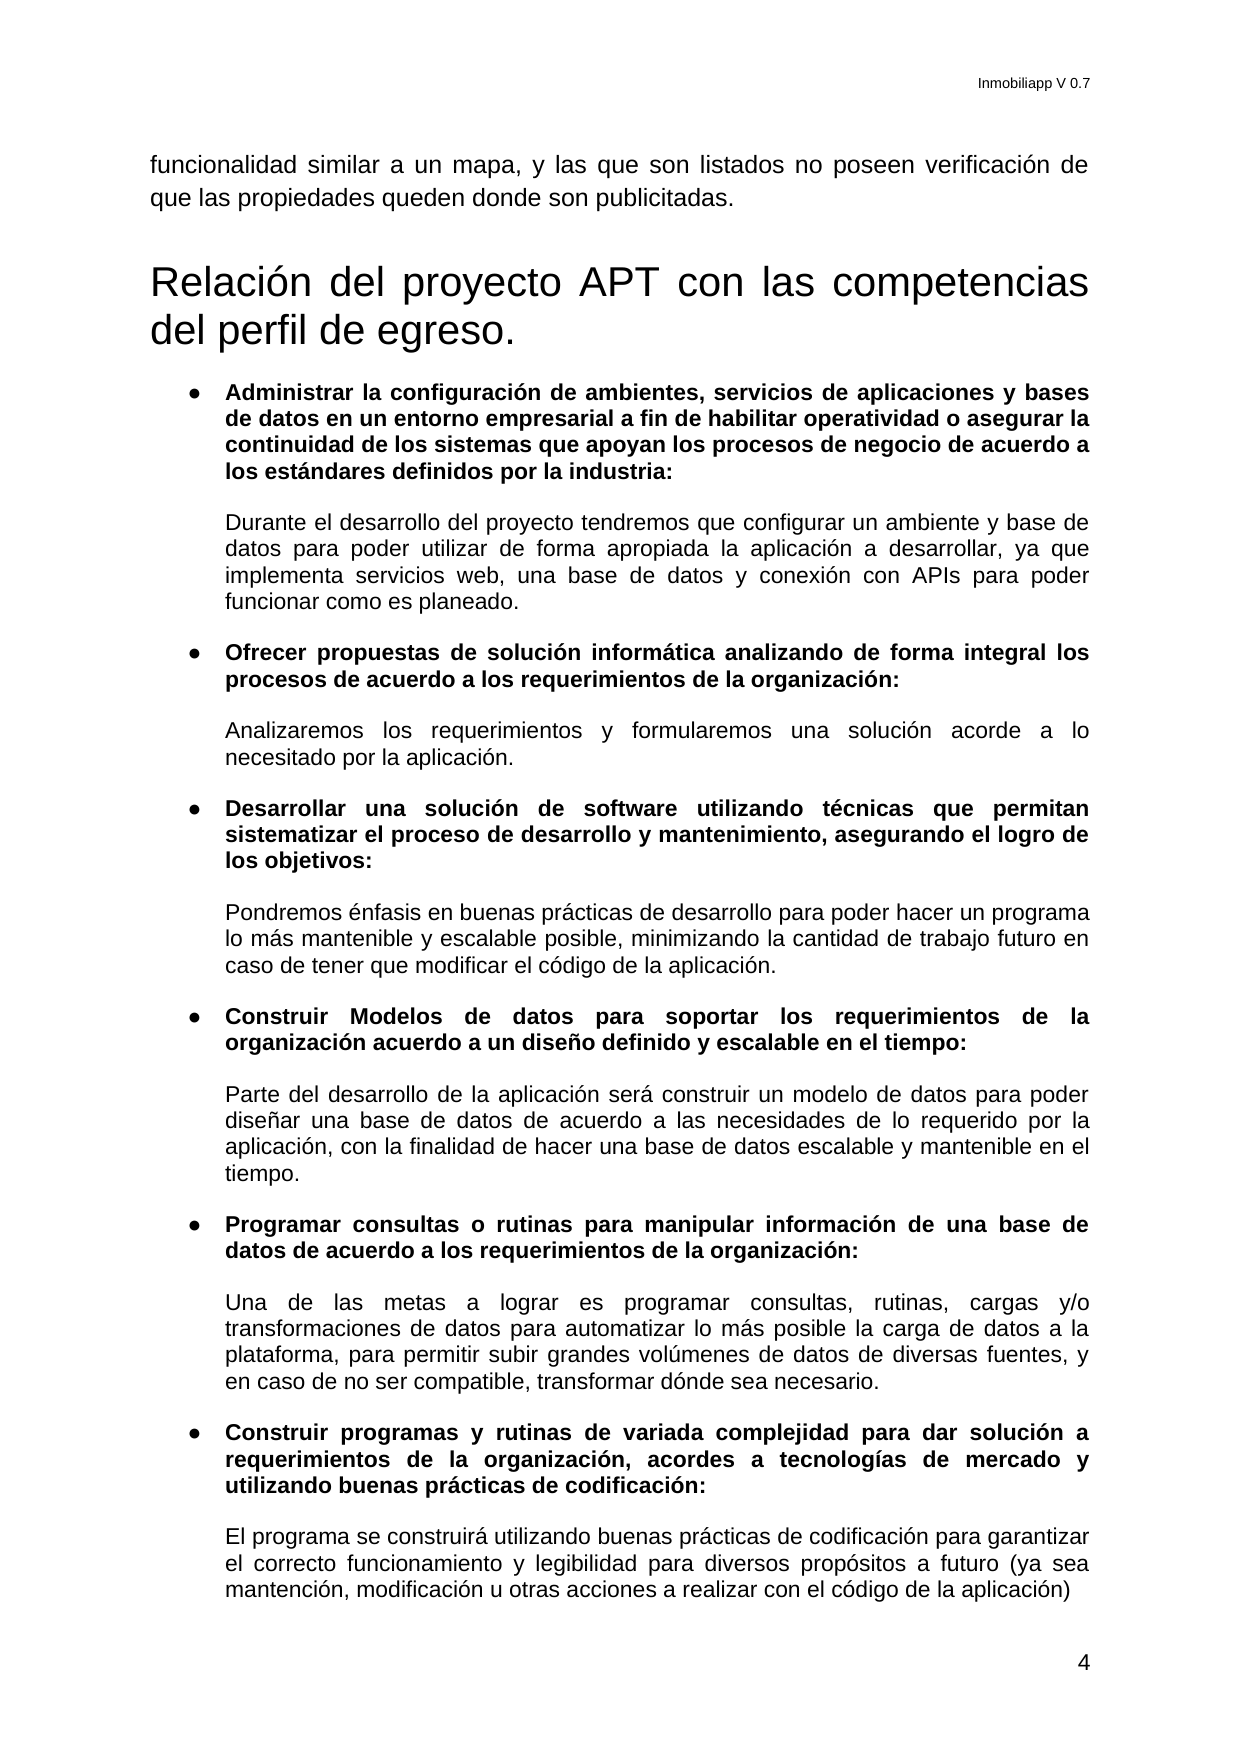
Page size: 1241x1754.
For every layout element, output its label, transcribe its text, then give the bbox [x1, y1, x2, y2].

text Analizaremos los requerimientos y formularemos una solución acorde a lo necesitado por la aplicación. [225, 717, 1090, 770]
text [150, 150, 1090, 212]
list Administrar la configuración de ambientes, servicios de aplicaciones y bases de datos en un entorno empresarial a fin de habilitar operatividad o asegurar la continuidad de los sistemas que apoyan los procesos de negocio de acuerdo a los estándares definidos por la industria: [187, 378, 1090, 484]
list Desarrollar una solución de software utilizando técnicas que permitan sistematizar el proceso de desarrollo y mantenimiento, asegurando el logro de los objetivos: [187, 795, 1090, 874]
text Parte del desarrollo de la aplicación será construir un modelo de datos para poder diseñar una base de datos de acuerdo a las necesidades de lo requerido por la aplicación, con la finalidad de hacer una base de datos escalable y mantenible en el tiempo. [225, 1081, 1090, 1186]
subtitle Relación del proyecto APT con las competencias del perfil de egreso. [150, 258, 1090, 353]
list Construir programas y rutinas de variada complejidad para dar solución a requerimientos de la organización, acordes a tecnologías de mercado y utilizando buenas prácticas de codificación: [187, 1419, 1090, 1498]
text El programa se construirá utilizando buenas prácticas de codificación para garantizar el correcto funcionamiento y legibilidad para diversos propósitos a futuro (ya sea mantención, modificación u otras acciones a realizar con el código de la aplicación) [225, 1523, 1090, 1602]
list Construir Modelos de datos para soportar los requerimientos de la organización acuerdo a un diseño definido y escalable en el tiempo: [187, 1003, 1090, 1056]
text Durante el desarrollo del proyecto tendremos que configurar un ambiente y base de datos para poder utilizar de forma apropiada la aplicación a desarrollar, ya que implementa servicios web, una base de datos y conexión con APIs para poder funcionar como es planeado. [225, 509, 1090, 614]
list Programar consultas o rutinas para manipular información de una base de datos de acuerdo a los requerimientos de la organización: [187, 1211, 1090, 1264]
list Ofrecer propuestas de solución informática analizando de forma integral los procesos de acuerdo a los requerimientos de la organización: [187, 639, 1090, 692]
text Pondremos énfasis en buenas prácticas de desarrollo para poder hacer un programa lo más mantenible y escalable posible, minimizando la cantidad de trabajo futuro en caso de tener que modificar el código de la aplicación. [225, 899, 1090, 978]
text Una de las metas a lograr es programar consultas, rutinas, cargas y/o transformaciones de datos para automatizar lo más posible la carga de datos a la plataforma, para permitir subir grandes volúmenes de datos de diversas fuentes, y en caso de no ser compatible, transformar dónde sea necesario. [225, 1289, 1090, 1394]
